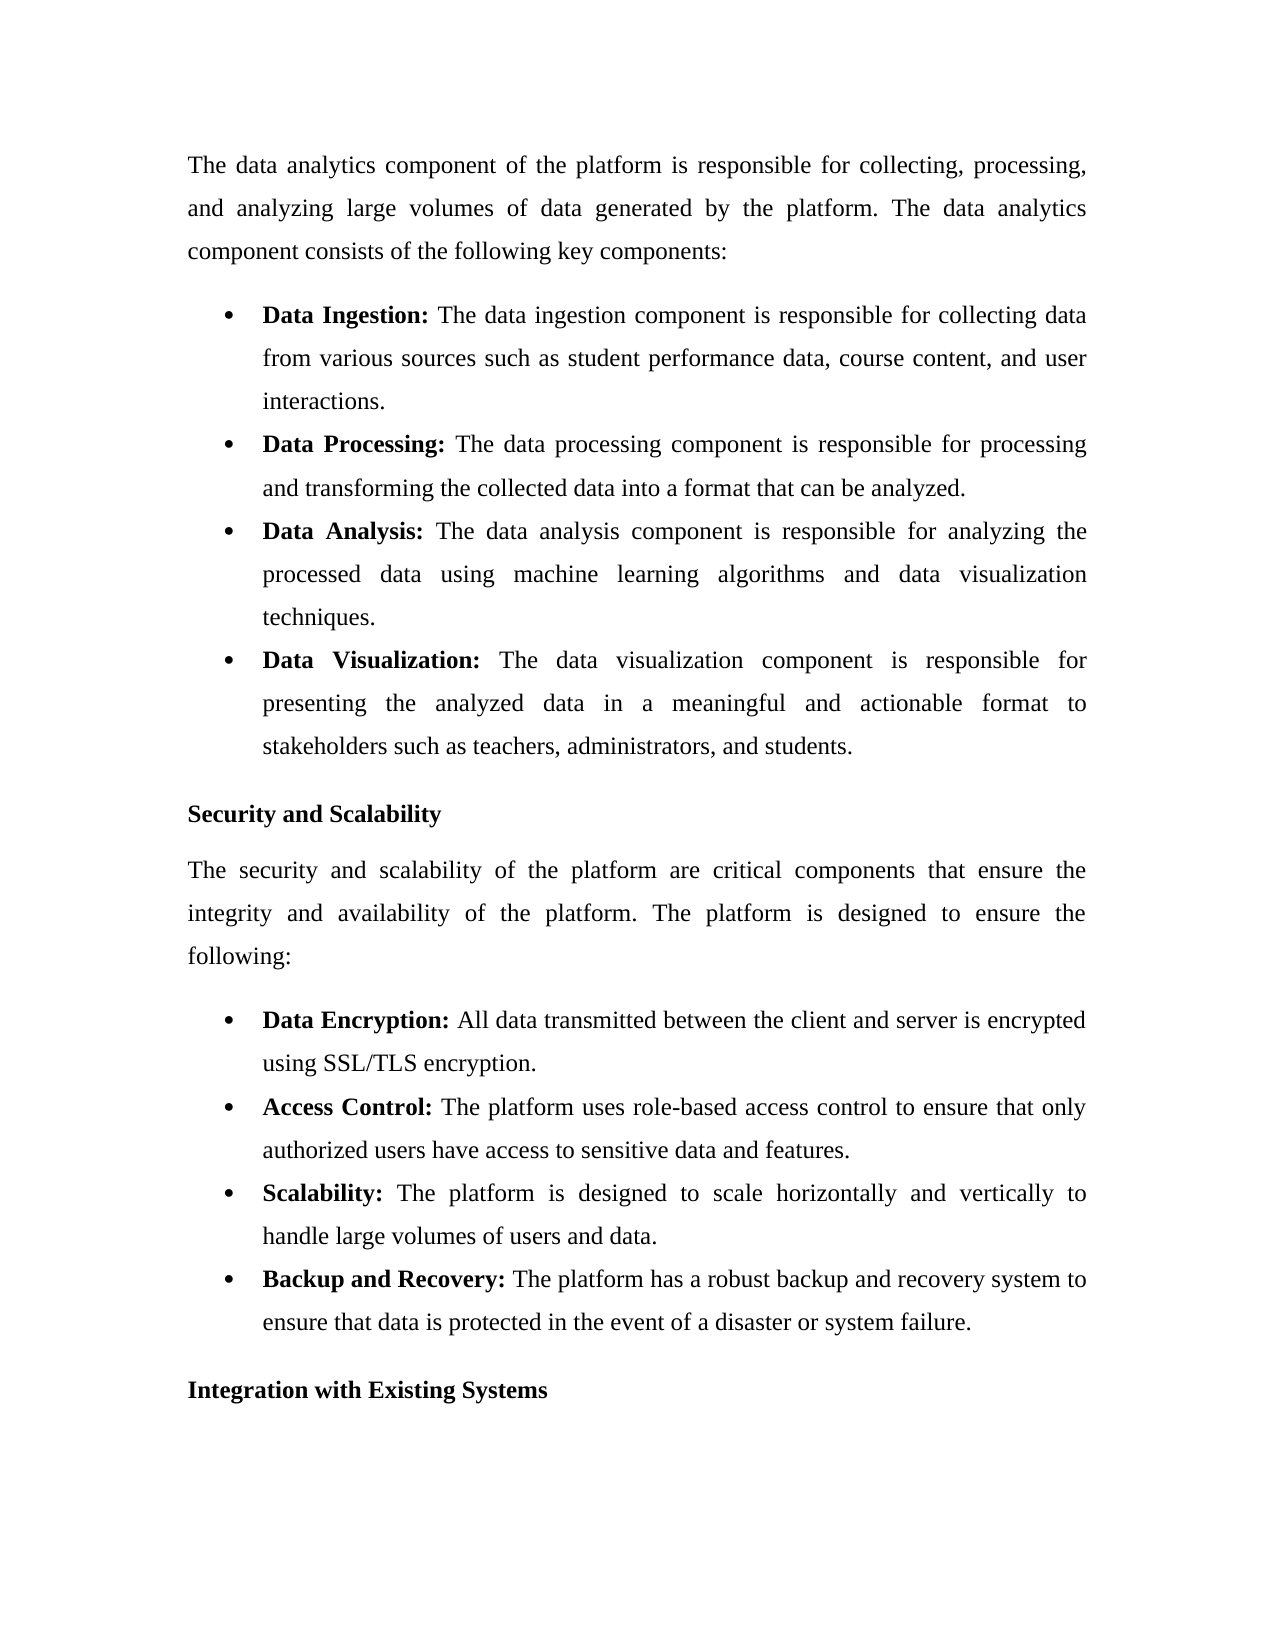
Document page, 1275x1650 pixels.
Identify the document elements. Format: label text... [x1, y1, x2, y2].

list Access Control: The platform uses role-based access control to ensure that only authorized users have access to sensitive data and features. [225, 1092, 1087, 1163]
list Data Analysis: The data analysis component is responsible for analyzing the processed data using machine learning algorithms and data visualization techniques. [225, 516, 1087, 631]
list Scalability: The platform is designed to scale horizontally and vertically to handle large volumes of users and data. [225, 1178, 1087, 1250]
text The security and scalability of the platform are critical components that ensure the integrity and availability of the platform. The platform is designed to ensure the following: [187, 855, 1087, 970]
text Integration with Existing Systems [187, 1375, 1087, 1404]
list Data Ingestion: The data ingestion component is responsible for collecting data from various sources such as student performance data, course content, and user interactions. [225, 300, 1087, 415]
text Security and Scalability [187, 799, 1087, 828]
list Data Visualization: The data visualization component is responsible for presenting the analyzed data in a meaningful and actionable format to stakeholders such as teachers, administrators, and students. [225, 645, 1087, 760]
text The data analytics component of the platform is responsible for collecting, processing, and analyzing large volumes of data generated by the platform. The data analytics component consists of the following key components: [187, 150, 1087, 265]
list Backup and Recovery: The platform has a robust backup and recovery system to ensure that data is protected in the event of a disaster or system failure. [225, 1264, 1087, 1336]
list Data Processing: The data processing component is responsible for processing and transforming the collected data into a format that can be analyzed. [225, 429, 1087, 501]
list Data Encryption: All data transmitted between the client and server is encrypted using SSL/TLS encryption. [225, 1005, 1087, 1077]
